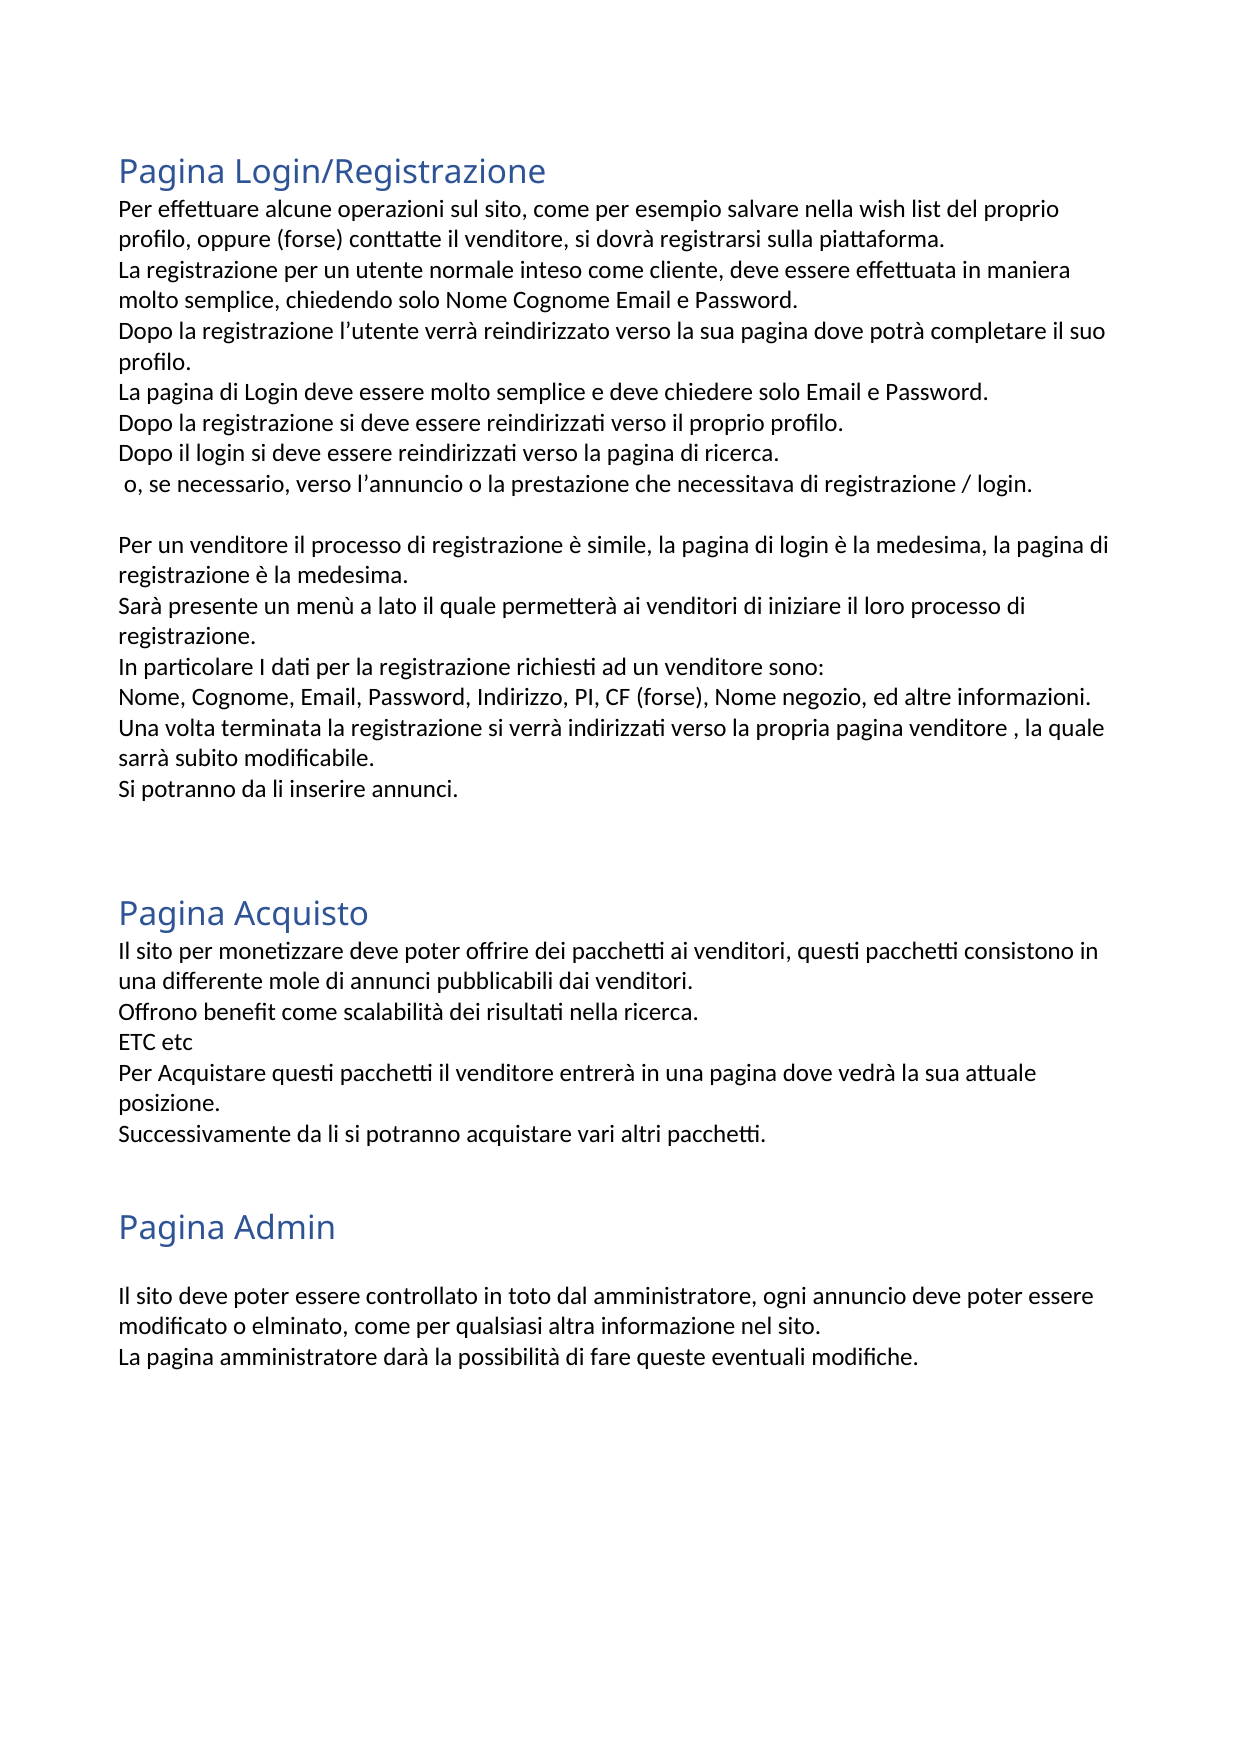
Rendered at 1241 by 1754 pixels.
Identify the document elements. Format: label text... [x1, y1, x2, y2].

text o, se necessario, verso l’annuncio o la prestazione che necessitava di registrazione / login. Per un venditore il processo di registrazione è simile, la pagina di login è la medesima, la pagina di registrazione è la medesima. Sarà presente un menù a lato il quale permetterà ai venditori di iniziare il loro processo di registrazione. In particolare I dati per la registrazione richiesti ad un venditore sono: Nome, Cognome, Email, Password, Indirizzo, PI, CF (forse), Nome negozio, ed altre informazioni. Una volta terminata la registrazione si verrà indirizzati verso la propria pagina venditore , la quale sarrà subito modificabile. Si potranno da li inserire annunci. [118, 468, 1122, 864]
text Il sito per monetizzare deve poter offrire dei pacchetti ai venditori, questi pacchetti consistono in una differente mole di annunci pubblicabili dai venditori. Offrono benefit come scalabilità dei risultati nella ricerca. ETC etc Per Acquistare questi pacchetti il venditore entrerà in una pagina dove vedrà la sua attuale posizione. Successivamente da li si potranno acquistare vari altri pacchetti. [118, 935, 1122, 1148]
text Pagina Login/Registrazione [118, 148, 1122, 193]
subtitle Pagina Admin [118, 1204, 1122, 1249]
text Il sito deve poter essere controllato in toto dal amministratore, ogni annuncio deve poter essere modificato o elminato, come per qualsiasi altra informazione nel sito. La pagina amministratore darà la possibilità di fare queste eventuali modifiche. [118, 1280, 1122, 1433]
text Per effettuare alcune operazioni sul sito, come per esempio salvare nella wish list del proprio profilo, oppure (forse) conttatte il venditore, si dovrà registrarsi sulla piattaforma. La registrazione per un utente normale inteso come cliente, deve essere effettuata in maniera molto semplice, chiedendo solo Nome Cognome Email e Password. Dopo la registrazione l’utente verrà reindirizzato verso la sua pagina dove potrà completare il suo profilo. La pagina di Login deve essere molto semplice e deve chiedere solo Email e Password. Dopo la registrazione si deve essere reindirizzati verso il proprio profilo. Dopo il login si deve essere reindirizzati verso la pagina di ricerca. [118, 193, 1122, 468]
subtitle Pagina Acquisto [118, 889, 1122, 935]
